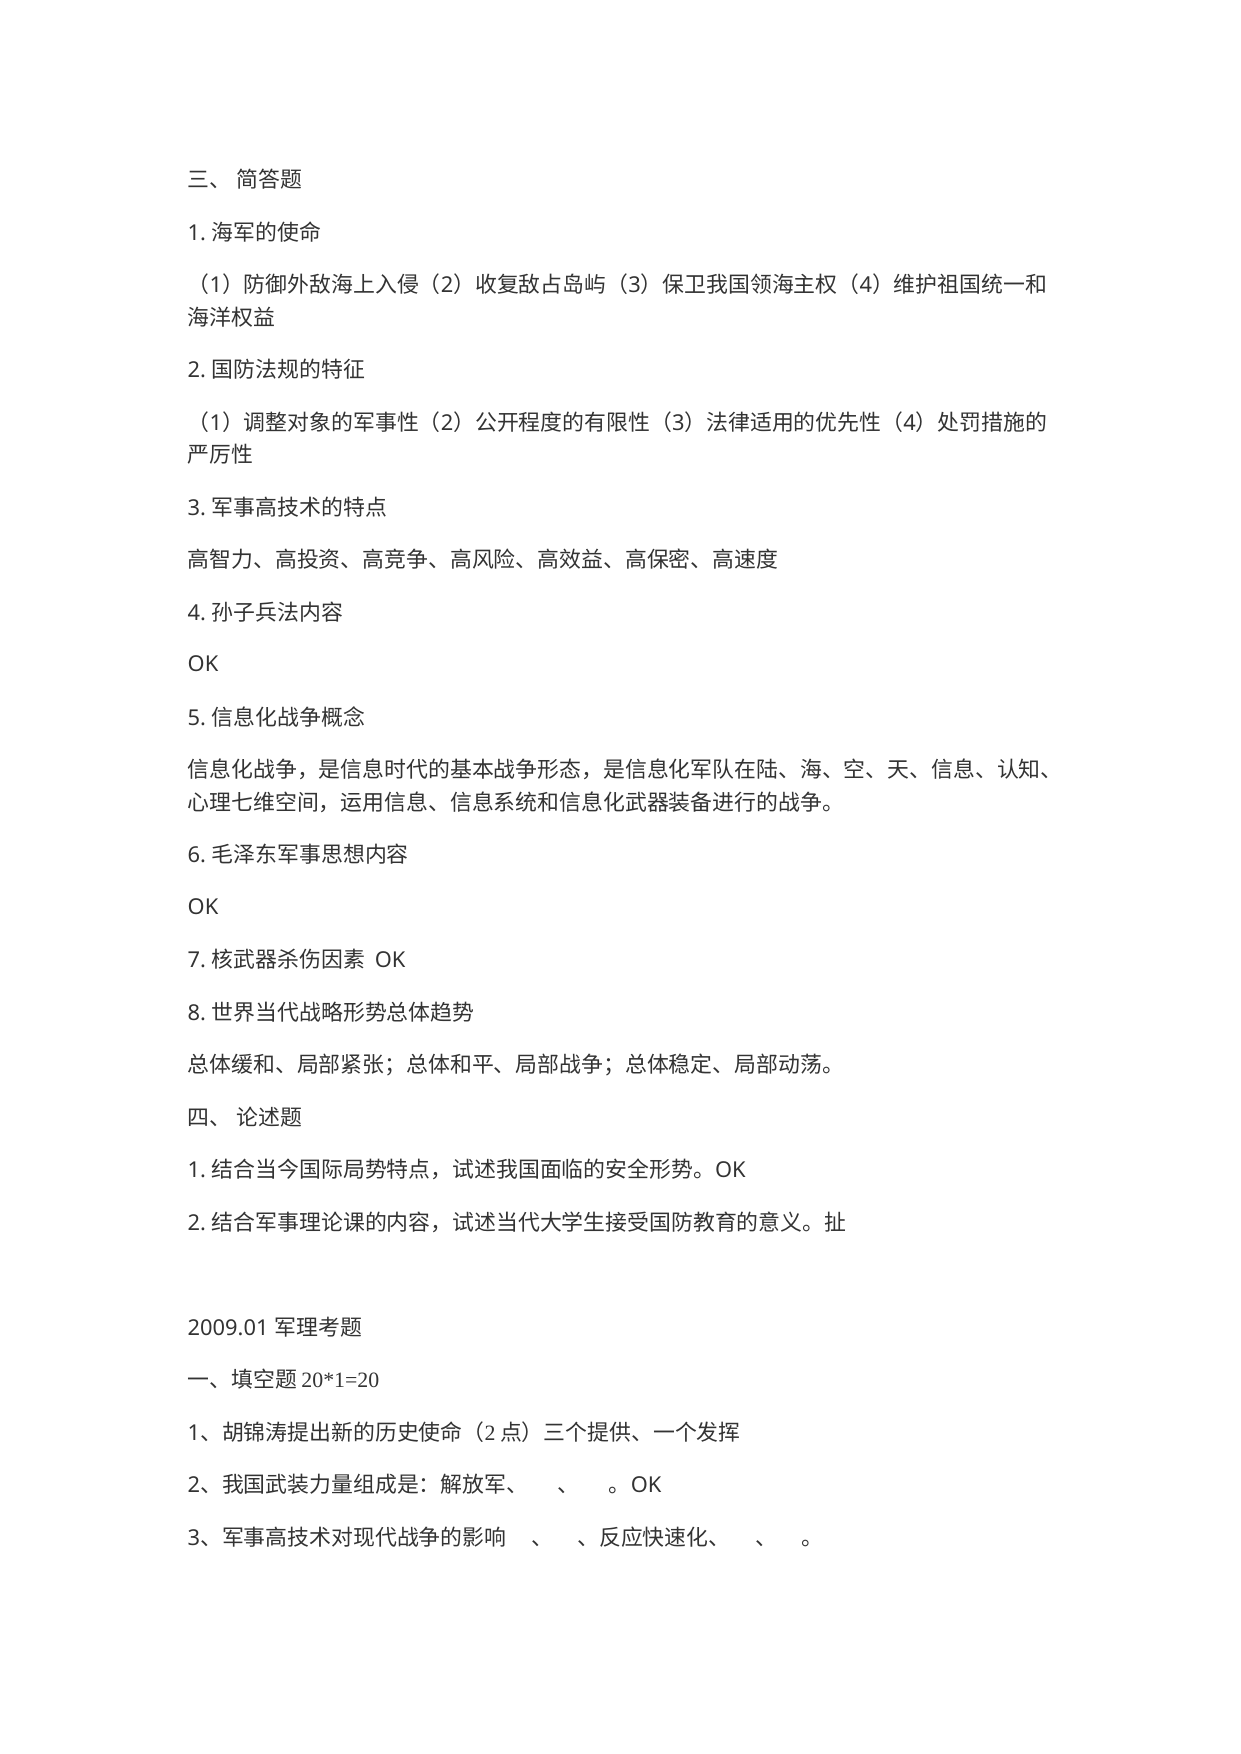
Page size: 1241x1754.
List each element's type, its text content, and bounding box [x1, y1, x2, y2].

text 6. 毛泽东军事思想内容 [187, 837, 1053, 869]
text 2009.01 军理考题 [187, 1309, 1053, 1342]
text 2、我国武装力量组成是：解放军、 、 。OK [187, 1467, 1053, 1499]
text 三、 简答题 [187, 162, 1053, 194]
text 4. 孙子兵法内容 [187, 594, 1053, 627]
text 2. 国防法规的特征 [187, 352, 1053, 384]
text OK [187, 889, 1053, 922]
text 1. 结合当今国际局势特点，试述我国面临的安全形势。OK [187, 1152, 1053, 1184]
text 一、填空题20*1=20 [187, 1362, 1053, 1394]
text 8. 世界当代战略形势总体趋势 [187, 994, 1053, 1027]
text 3. 军事高技术的特点 [187, 489, 1053, 522]
text 1、胡锦涛提出新的历史使命（2点）三个提供、一个发挥 [187, 1414, 1053, 1447]
text （1）调整对象的军事性（2）公开程度的有限性（3）法律适用的优先性（4）处罚措施的严厉性 [187, 404, 1053, 469]
text 高智力、高投资、高竞争、高风险、高效益、高保密、高速度 [187, 542, 1053, 574]
text 7. 核武器杀伤因素 OK [187, 942, 1053, 974]
text 信息化战争，是信息时代的基本战争形态，是信息化军队在陆、海、空、天、信息、认知、心理七维空间，运用信息、信息系统和信息化武器装备进行的战争。 [187, 752, 1053, 817]
text 2. 结合军事理论课的内容，试述当代大学生接受国防教育的意义。扯 [187, 1204, 1053, 1237]
text 四、 论述题 [187, 1099, 1053, 1132]
text 3、军事高技术对现代战争的影响 、 、反应快速化、 、 。 [187, 1519, 1053, 1552]
text OK [187, 647, 1053, 679]
text （1）防御外敌海上入侵（2）收复敌占岛屿（3）保卫我国领海主权（4）维护祖国统一和海洋权益 [187, 267, 1053, 332]
text 总体缓和、局部紧张；总体和平、局部战争；总体稳定、局部动荡。 [187, 1047, 1053, 1079]
text 1. 海军的使命 [187, 214, 1053, 247]
text 5. 信息化战争概念 [187, 699, 1053, 732]
